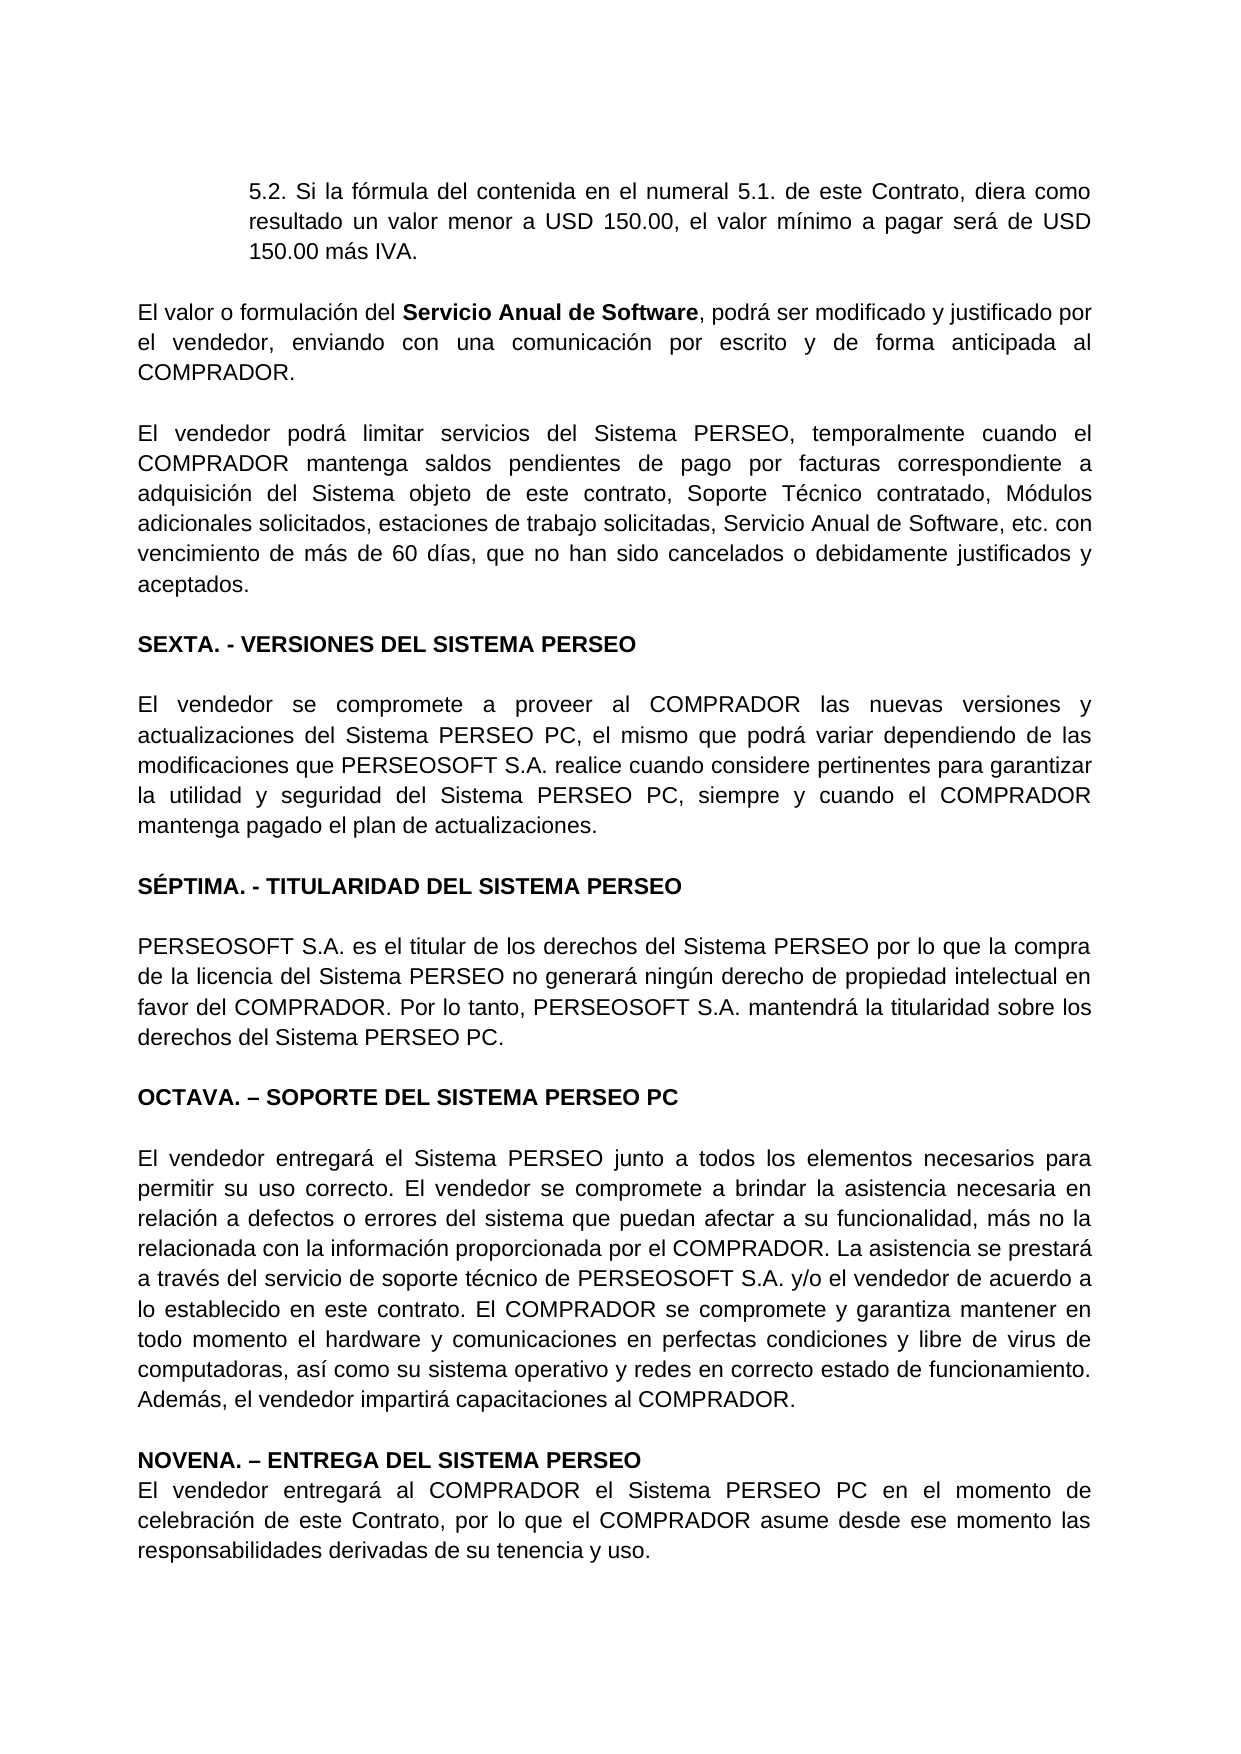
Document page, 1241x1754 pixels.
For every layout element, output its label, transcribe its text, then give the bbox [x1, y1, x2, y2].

text NOVENA. – ENTREGA DEL SISTEMA PERSEO [137, 1447, 1092, 1473]
text SÉPTIMA. - TITULARIDAD DEL SISTEMA PERSEO [137, 873, 1092, 899]
text El vendedor entregará el Sistema PERSEO junto a todos los elementos necesarios para permitir su uso correcto. El vendedor se compromete a brindar la asistencia necesaria en relación a defectos o errores del sistema que puedan afectar a su funcionalidad, más no la relacionada con la información proporcionada por el COMPRADOR. La asistencia se prestará a través del servicio de soporte técnico de PERSEOSOFT S.A. y/o el vendedor de acuerdo a lo establecido en este contrato. El COMPRADOR se compromete y garantiza mantener en todo momento el hardware y comunicaciones en perfectas condiciones y libre de virus de computadoras, así como su sistema operativo y redes en correcto estado de funcionamiento. Además, el vendedor impartirá capacitaciones al COMPRADOR. [137, 1144, 1092, 1413]
text SEXTA. - VERSIONES DEL SISTEMA PERSEO [137, 631, 1092, 657]
text OCTAVA. – SOPORTE DEL SISTEMA PERSEO PC [137, 1084, 1092, 1111]
text El valor o formulación del Servicio Anual de Software, podrá ser modificado y justificado por el vendedor, enviando con una comunicación por escrito y de forma anticipada al COMPRADOR. [137, 299, 1092, 386]
text El vendedor se compromete a proveer al COMPRADOR las nuevas versiones y actualizaciones del Sistema PERSEO PC, el mismo que podrá variar dependiendo de las modificaciones que PERSEOSOFT S.A. realice cuando considere pertinentes para garantizar la utilidad y seguridad del Sistema PERSEO PC, siempre y cuando el COMPRADOR mantenga pagado el plan de actualizaciones. [137, 691, 1092, 839]
text 5.2. Si la fórmula del contenida en el numeral 5.1. de este Contrato, diera como resultado un valor menor a USD 150.00, el valor mínimo a pagar será de USD 150.00 más IVA. [248, 178, 1092, 265]
text El vendedor podrá limitar servicios del Sistema PERSEO, temporalmente cuando el COMPRADOR mantenga saldos pendientes de pago por facturas correspondiente a adquisición del Sistema objeto de este contrato, Soporte Técnico contratado, Módulos adicionales solicitados, estaciones de trabajo solicitadas, Servicio Anual de Software, etc. con vencimiento de más de 60 días, que no han sido cancelados o debidamente justificados y aceptados. [137, 419, 1092, 597]
text PERSEOSOFT S.A. es el titular de los derechos del Sistema PERSEO por lo que la compra de la licencia del Sistema PERSEO no generará ningún derecho de propiedad intelectual en favor del COMPRADOR. Por lo tanto, PERSEOSOFT S.A. mantendrá la titularidad sobre los derechos del Sistema PERSEO PC. [137, 933, 1092, 1050]
text El vendedor entregará al COMPRADOR el Sistema PERSEO PC en el momento de celebración de este Contrato, por lo que el COMPRADOR asume desde ese momento las responsabilidades derivadas de su tenencia y uso. [137, 1477, 1092, 1564]
